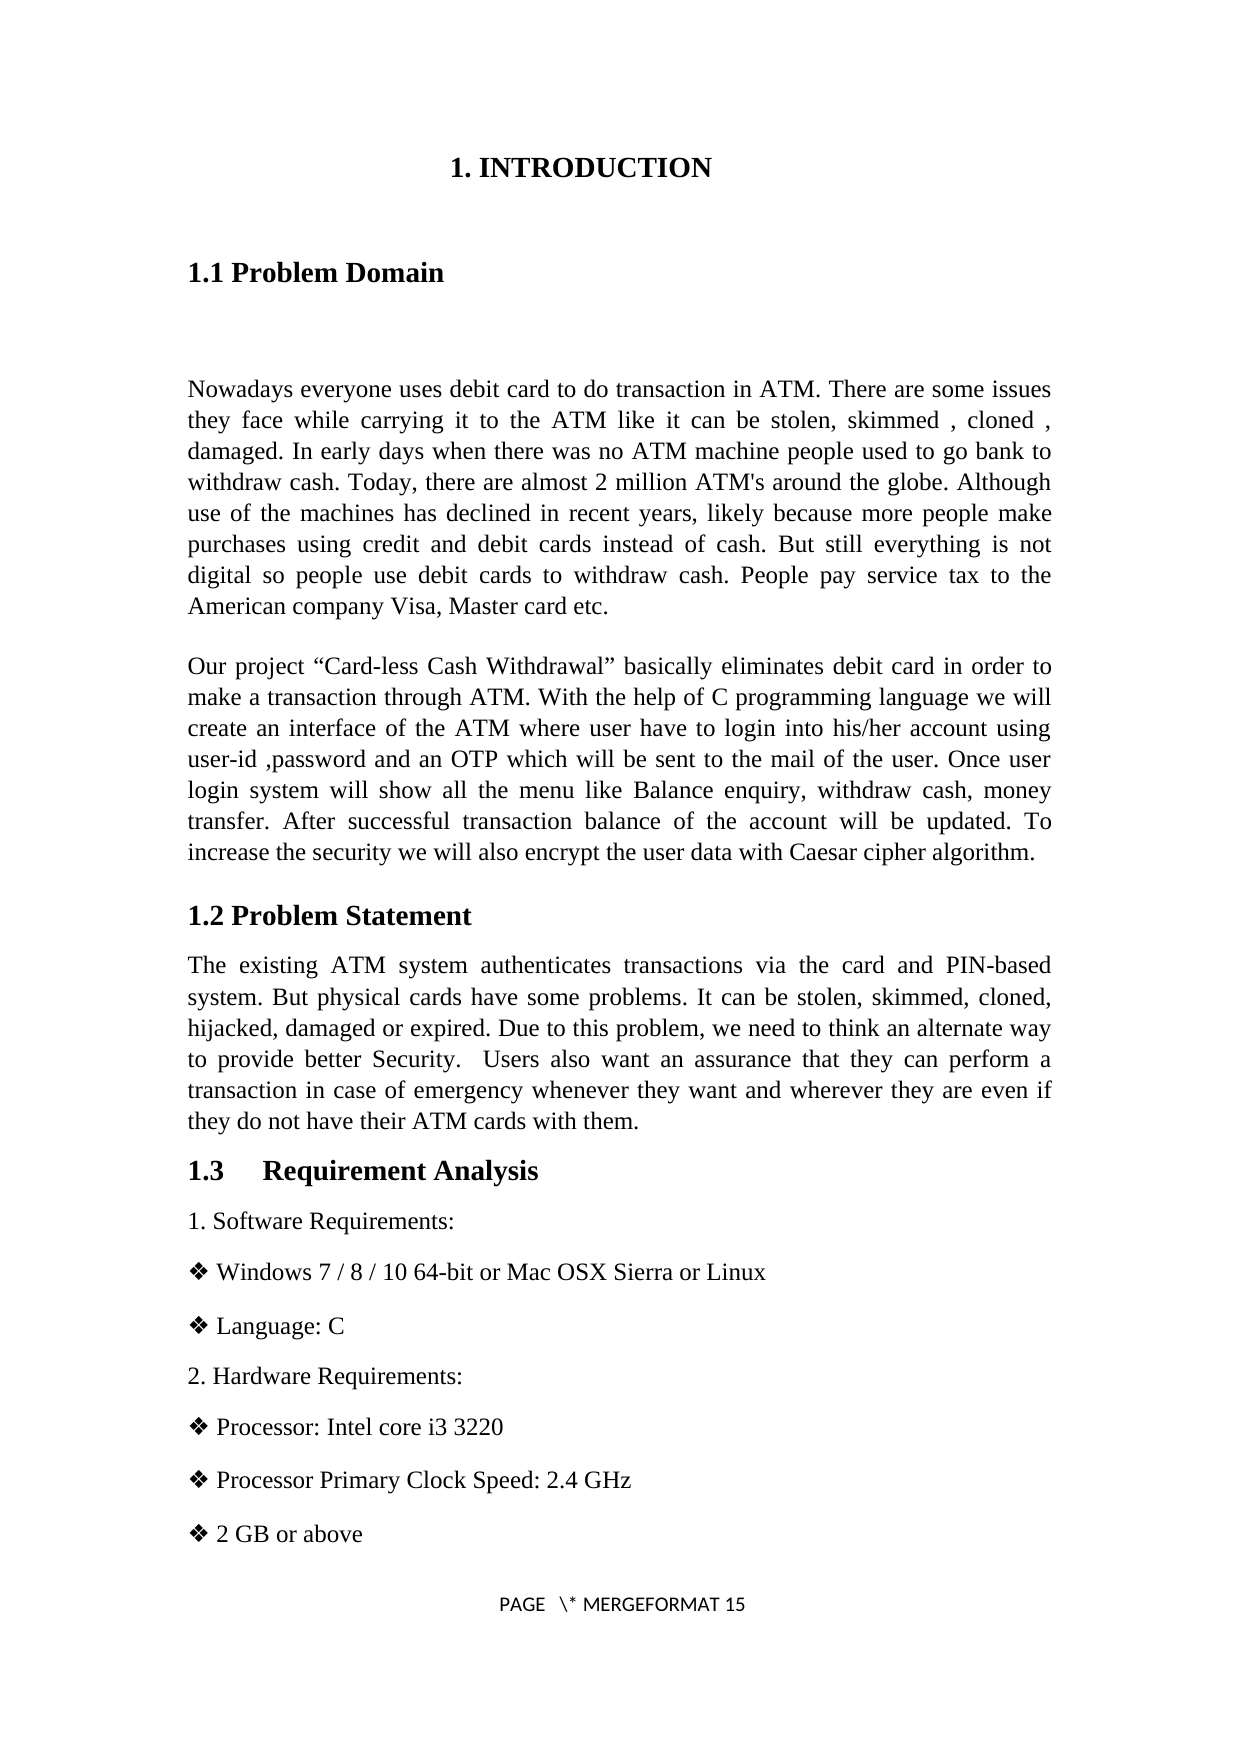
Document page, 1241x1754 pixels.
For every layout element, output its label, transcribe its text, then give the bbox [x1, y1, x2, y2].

list Requirement Analysis [187, 1153, 1053, 1187]
text ❖ Windows 7 / 8 / 10 64-bit or Mac OSX Sierra or Linux [187, 1254, 1053, 1288]
list Problem Statement [187, 898, 1053, 931]
text ❖ Processor: Intel core i3 3220 [187, 1408, 1053, 1443]
text ❖ 2 GB or above [187, 1515, 1053, 1549]
list INTRODUCTION [435, 150, 1053, 183]
text 1. Software Requirements: [187, 1206, 1053, 1235]
list Problem Domain [187, 256, 1053, 289]
text 2. Hardware Requirements: [187, 1361, 1053, 1389]
text The existing ATM system authenticates transactions via the card and PIN-based system. But physical cards have some problems. It can be stolen, skimmed, cloned, hijacked, damaged or expired. Due to this problem, we need to think an alternate way to provide better Security. Users also want an assurance that they can perform a transaction in case of emergency whenever they want and wherever they are even if they do not have their ATM cards with them. [187, 951, 1053, 1134]
text ❖ Language: C [187, 1307, 1053, 1341]
text ❖ Processor Primary Clock Speed: 2.4 GHz [187, 1462, 1053, 1496]
text Our project “Card-less Cash Withdrawal” basically eliminates debit card in order to make a transaction through ATM. With the help of C programming language we will create an interface of the ATM where user have to login into his/her account using user-id ,password and an OTP which will be sent to the mail of the user. Once user login system will show all the menu like Balance enquiry, withdraw cash, money transfer. After successful transaction balance of the account will be updated. To increase the security we will also encrypt the user data with Caesar cipher algorithm. [187, 651, 1053, 866]
text Nowadays everyone uses debit card to do transaction in ATM. There are some issues they face while carrying it to the ATM like it can be stolen, skimmed , cloned , damaged. In early days when there was no ATM machine people used to go bank to withdraw cash. Today, there are almost 2 million ATM's around the globe. Although use of the machines has declined in recent years, likely because more people make purchases using credit and debit cards instead of cash. But still everything is not digital so people use debit cards to withdraw cash. People pay service tax to the American company Visa, Master card etc. [187, 374, 1053, 620]
